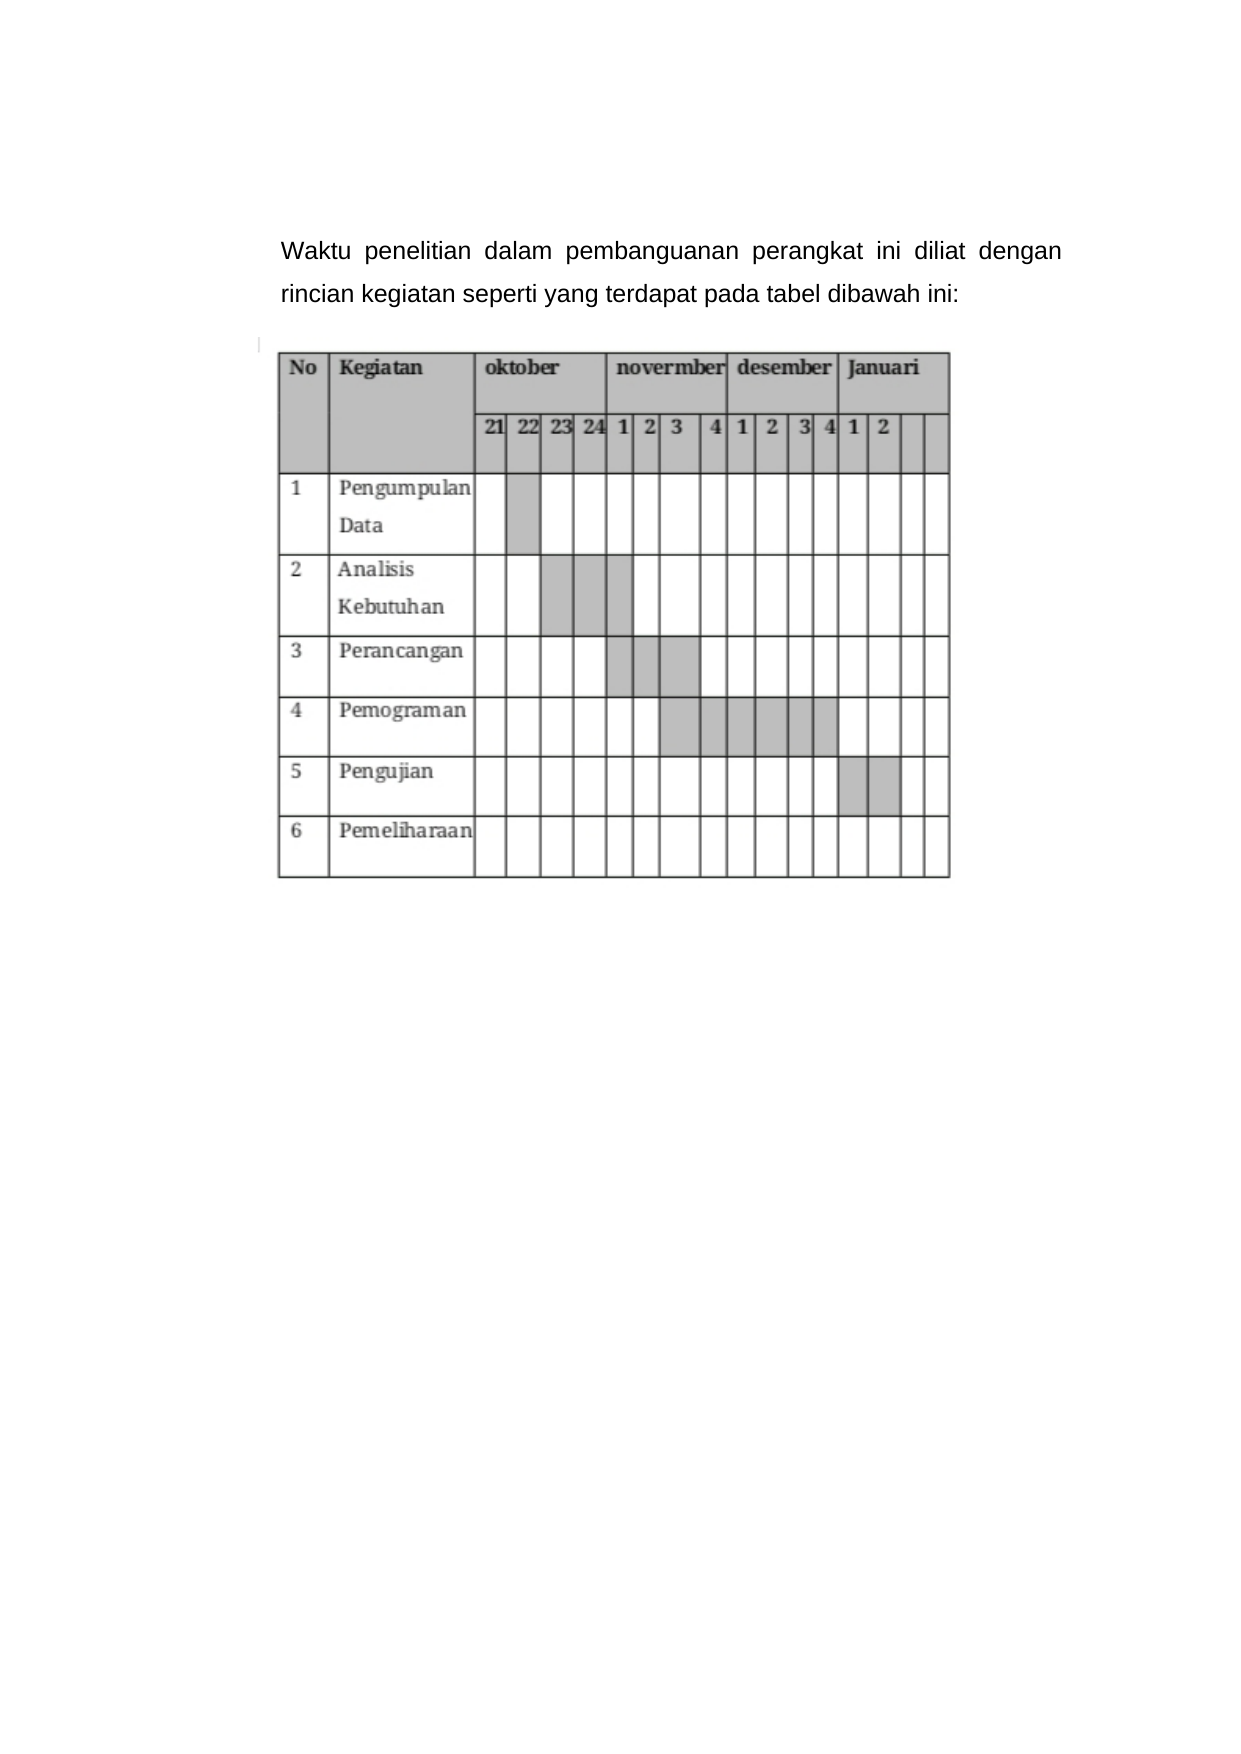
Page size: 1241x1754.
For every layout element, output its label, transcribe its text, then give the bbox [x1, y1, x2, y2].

picture [257, 337, 964, 894]
text Waktu penelitian dalam pembanguanan perangkat ini diliat dengan rincian kegiatan seperti yang terdapat pada tabel dibawah ini: [281, 236, 1063, 308]
